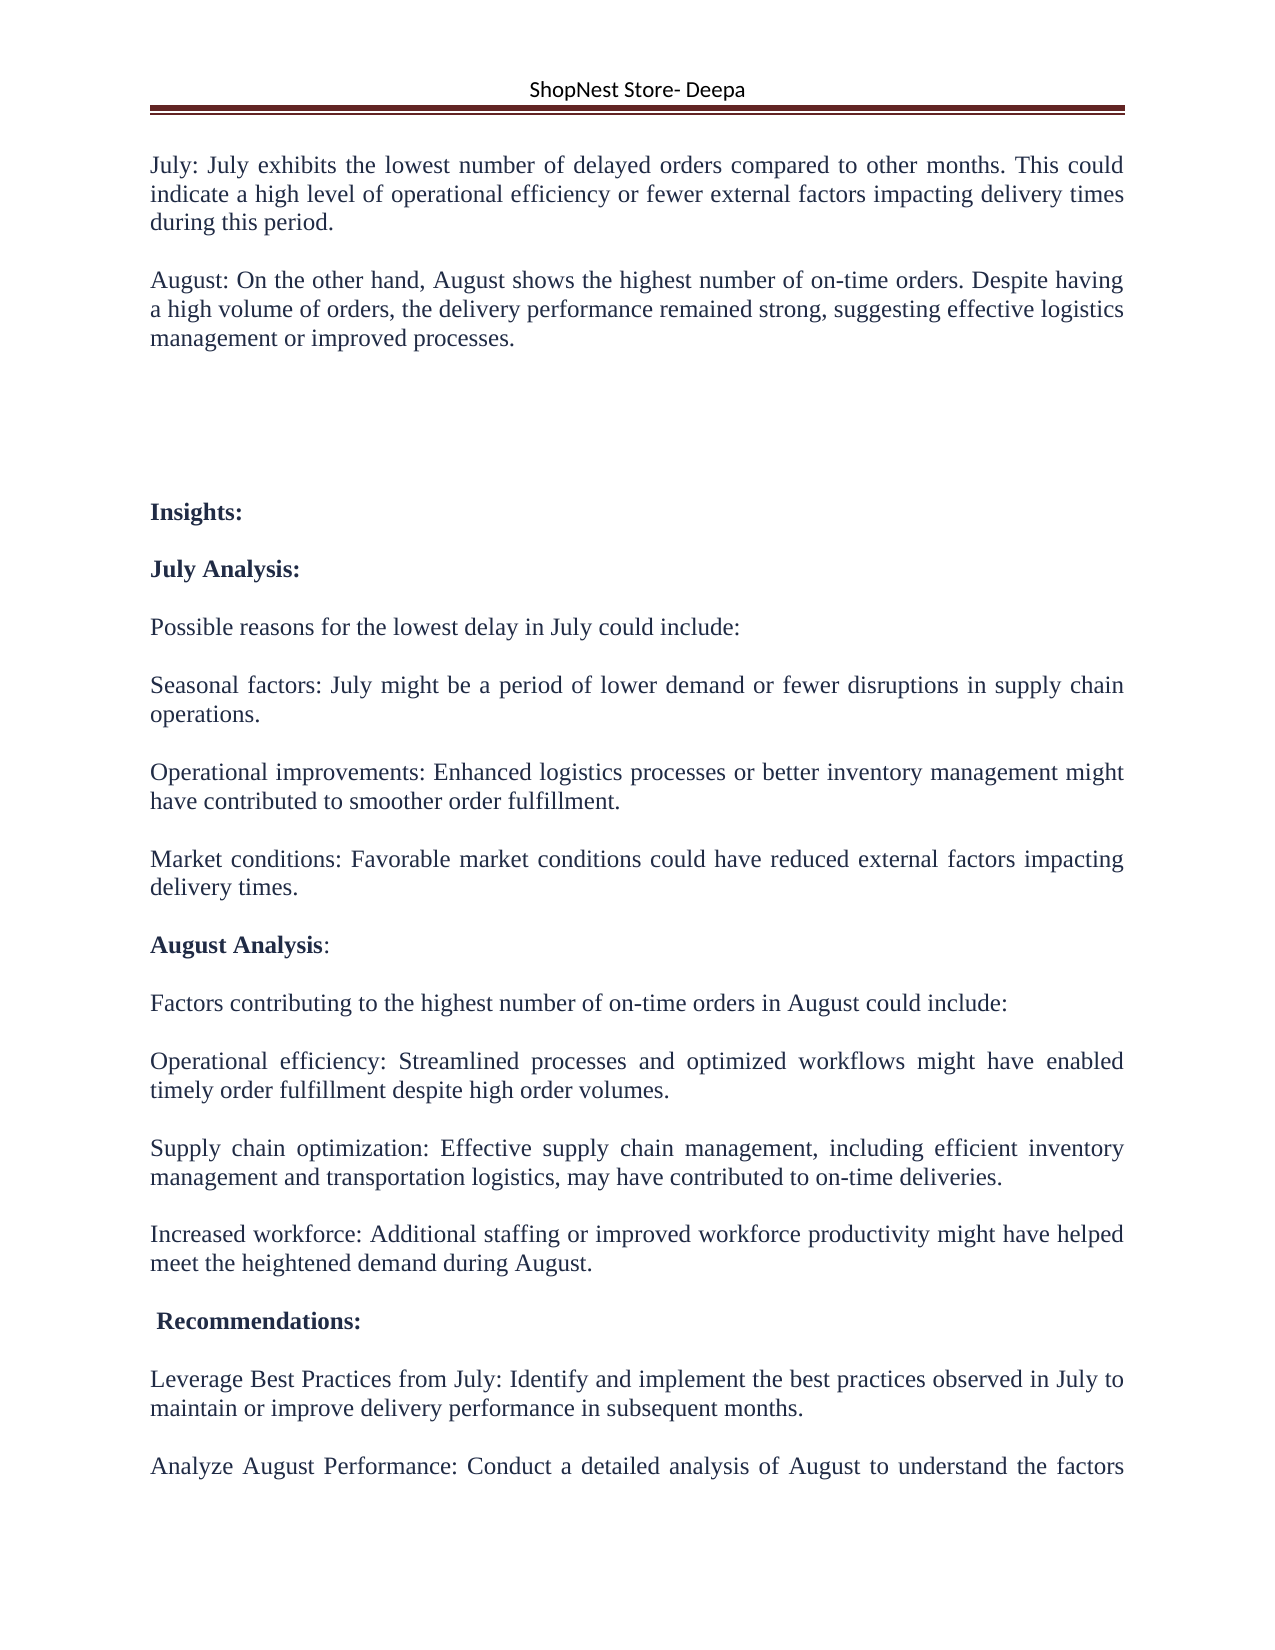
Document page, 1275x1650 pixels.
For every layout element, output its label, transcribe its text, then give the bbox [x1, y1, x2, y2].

text August: On the other hand, August shows the highest number of on-time orders. Despite having a high volume of orders, the delivery performance remained strong, suggesting effective logistics management or improved processes. [150, 265, 1125, 352]
text July: July exhibits the lowest number of delayed orders compared to other months. This could indicate a high level of operational efficiency or fewer external factors impacting delivery times during this period. [150, 150, 1125, 236]
text Market conditions: Favorable market conditions could have reduced external factors impacting delivery times. [150, 844, 1125, 901]
text Recommendations: [150, 1306, 1125, 1335]
text Operational improvements: Enhanced logistics processes or better inventory management might have contributed to smoother order fulfillment. [150, 757, 1125, 814]
text Operational efficiency: Streamlined processes and optimized workflows might have enabled timely order fulfillment despite high order volumes. [150, 1046, 1125, 1104]
text Leverage Best Practices from July: Identify and implement the best practices observed in July to maintain or improve delivery performance in subsequent months. [150, 1364, 1125, 1422]
text Insights: [150, 497, 1125, 525]
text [150, 1451, 1125, 1479]
text Increased workforce: Additional staffing or improved workforce productivity might have helped meet the heightened demand during August. [150, 1219, 1125, 1277]
text August Analysis: [150, 930, 1125, 959]
text Supply chain optimization: Effective supply chain management, including efficient inventory management and transportation logistics, may have contributed to on-time deliveries. [150, 1133, 1125, 1190]
text Seasonal factors: July might be a period of lower demand or fewer disruptions in supply chain operations. [150, 670, 1125, 728]
text Possible reasons for the lowest delay in July could include: [150, 612, 1125, 641]
text July Analysis: [150, 554, 1125, 583]
text Factors contributing to the highest number of on-time orders in August could include: [150, 988, 1125, 1017]
